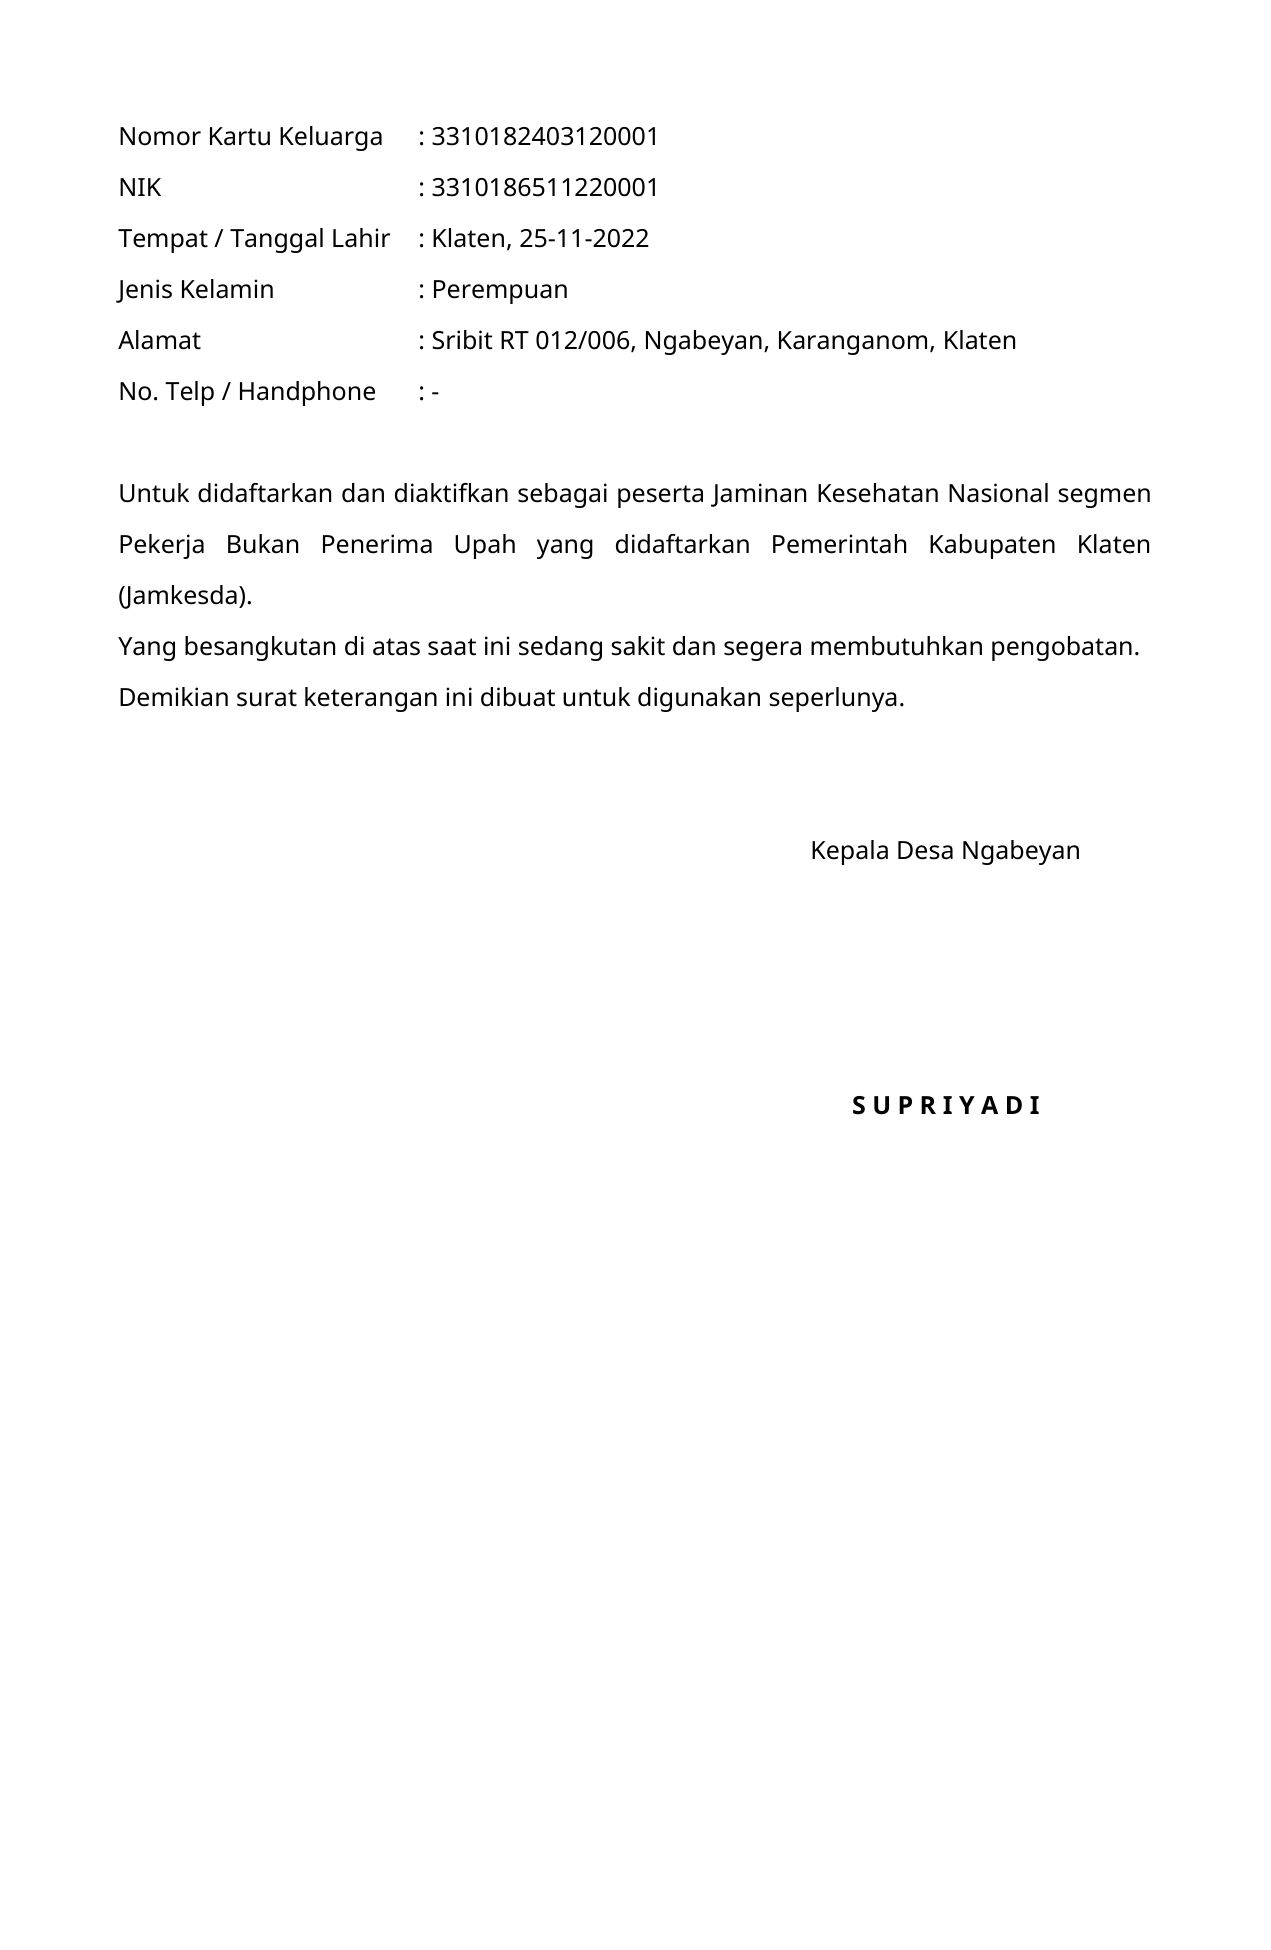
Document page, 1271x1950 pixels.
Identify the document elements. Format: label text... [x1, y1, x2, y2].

text S U P R I Y A D I [738, 1088, 1153, 1122]
text Kepala Desa Ngabeyan [738, 833, 1153, 867]
text No. Telp / Handphone : - [118, 373, 1153, 407]
text Yang besangkutan di atas saat ini sedang sakit dan segera membutuhkan pengobatan. [118, 628, 1153, 663]
text Nomor Kartu Keluarga : 3310182403120001 [118, 118, 1153, 152]
text Jenis Kelamin : Perempuan [118, 271, 1153, 305]
text Alamat : Sribit RT 012/006, Ngabeyan, Karanganom, Klaten [118, 322, 1153, 356]
text NIK : 3310186511220001 [118, 169, 1153, 203]
text Demikian surat keterangan ini dibuat untuk digunakan seperlunya. [118, 679, 1153, 714]
text Tempat / Tanggal Lahir : Klaten, 25-11-2022 [118, 220, 1153, 254]
text Untuk didaftarkan dan diaktifkan sebagai peserta Jaminan Kesehatan Nasional segmen Pekerja Bukan Penerima Upah yang didaftarkan Pemerintah Kabupaten Klaten (Jamkesda). [118, 475, 1153, 612]
